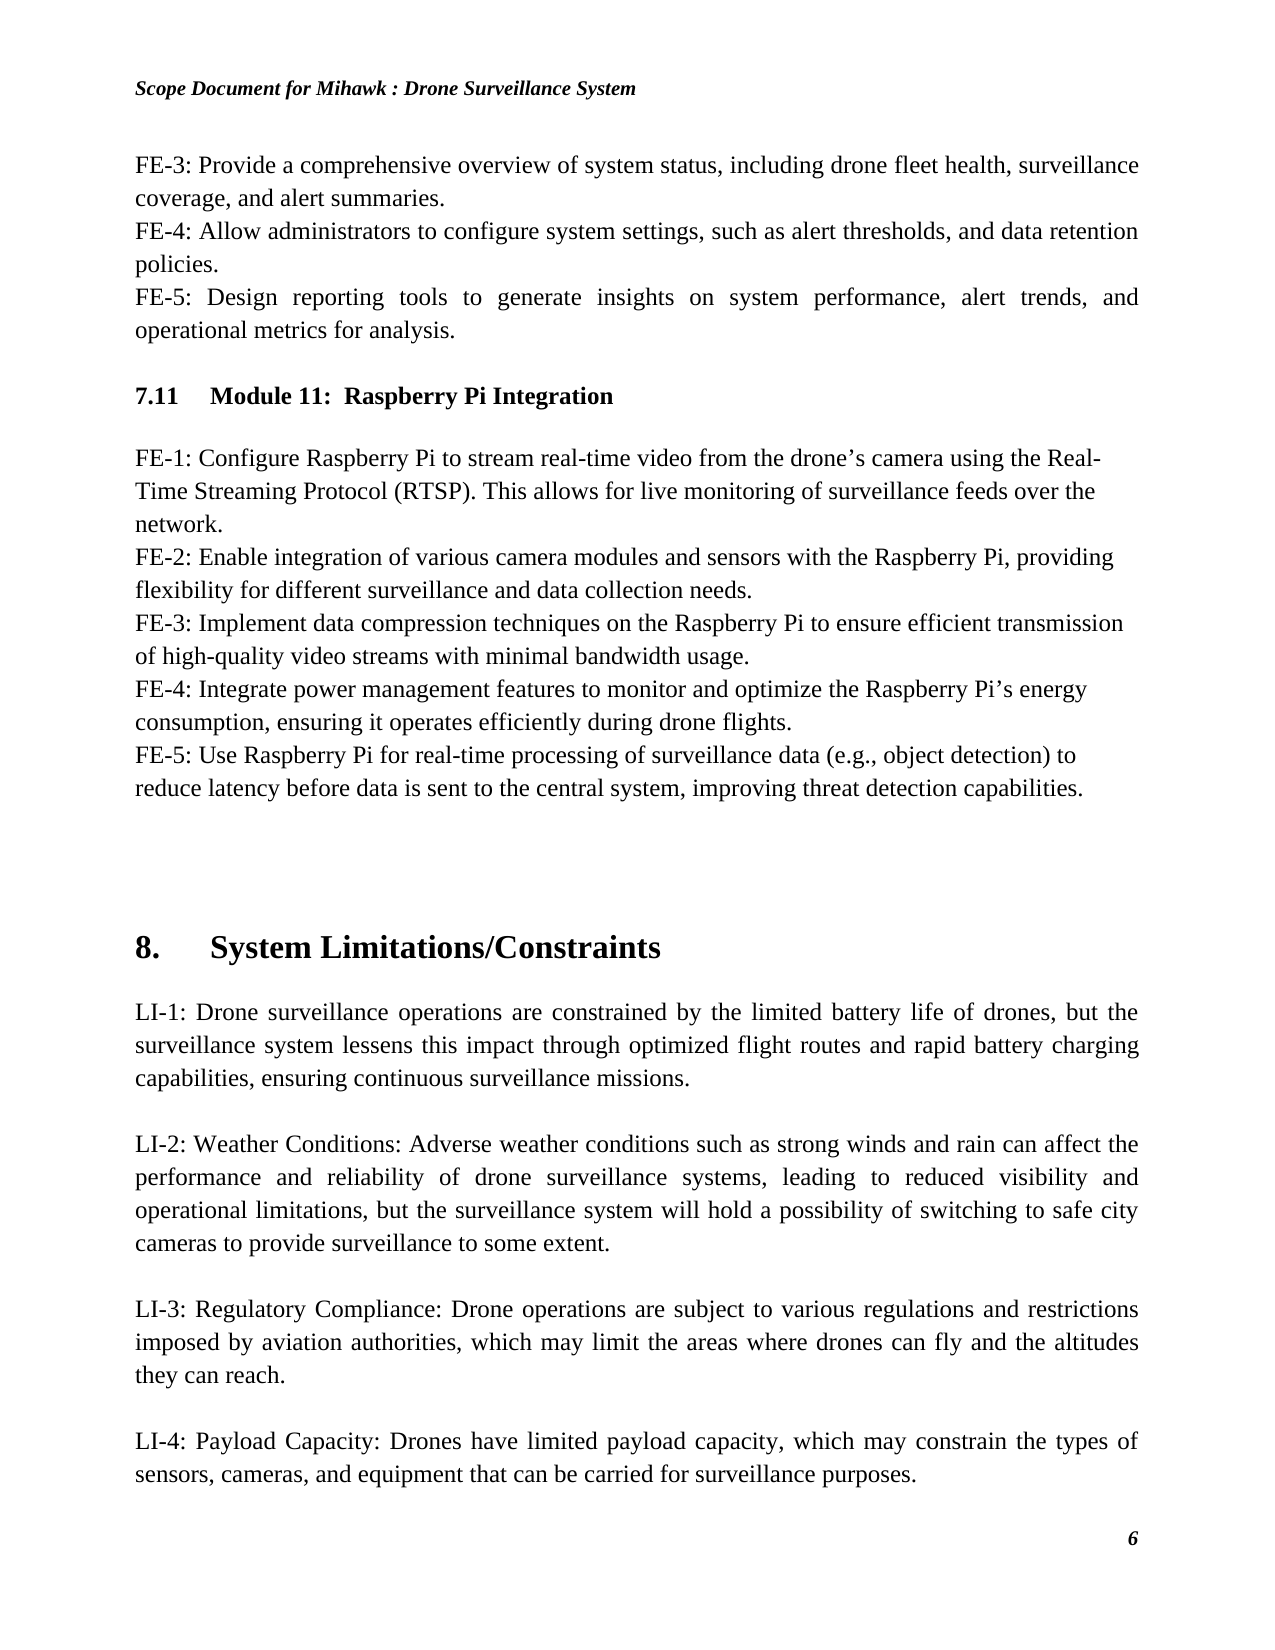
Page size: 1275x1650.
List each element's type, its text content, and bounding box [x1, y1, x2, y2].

text FE-4: Integrate power management features to monitor and optimize the Raspberry Pi’s energy consumption, ensuring it operates efficiently during drone flights. [135, 674, 1140, 736]
subtitle Module 11: Raspberry Pi Integration [135, 381, 1140, 410]
subtitle System Limitations/Constraints [135, 928, 1140, 966]
text FE-1: Configure Raspberry Pi to stream real-time video from the drone’s camera using the Real-Time Streaming Protocol (RTSP). This allows for live monitoring of surveillance feeds over the network. [135, 443, 1140, 538]
text FE-3: Implement data compression techniques on the Raspberry Pi to ensure efficient transmission of high-quality video streams with minimal bandwidth usage. [135, 608, 1140, 670]
text LI-2: Weather Conditions: Adverse weather conditions such as strong winds and rain can affect the performance and reliability of drone surveillance systems, leading to reduced visibility and operational limitations, but the surveillance system will hold a possibility of switching to safe city cameras to provide surveillance to some extent. [135, 1129, 1140, 1257]
text LI-3: Regulatory Compliance: Drone operations are subject to various regulations and restrictions imposed by aviation authorities, which may limit the areas where drones can fly and the altitudes they can reach. [135, 1294, 1140, 1389]
text LI-1: Drone surveillance operations are constrained by the limited battery life of drones, but the surveillance system lessens this impact through optimized flight routes and rapid battery charging capabilities, ensuring continuous surveillance missions. [135, 997, 1140, 1092]
text LI-4: Payload Capacity: Drones have limited payload capacity, which may constrain the types of sensors, cameras, and equipment that can be carried for surveillance purposes. [135, 1426, 1140, 1488]
text FE-5: Design reporting tools to generate insights on system performance, alert trends, and operational metrics for analysis. [135, 282, 1140, 344]
text FE-5: Use Raspberry Pi for real-time processing of surveillance data (e.g., object detection) to reduce latency before data is sent to the central system, improving threat detection capabilities. [135, 741, 1140, 802]
text FE-2: Enable integration of various camera modules and sensors with the Raspberry Pi, providing flexibility for different surveillance and data collection needs. [135, 542, 1140, 604]
text FE-4: Allow administrators to configure system settings, such as alert thresholds, and data retention policies. [135, 216, 1140, 278]
text FE-3: Provide a comprehensive overview of system status, including drone fleet health, surveillance coverage, and alert summaries. [135, 150, 1140, 212]
